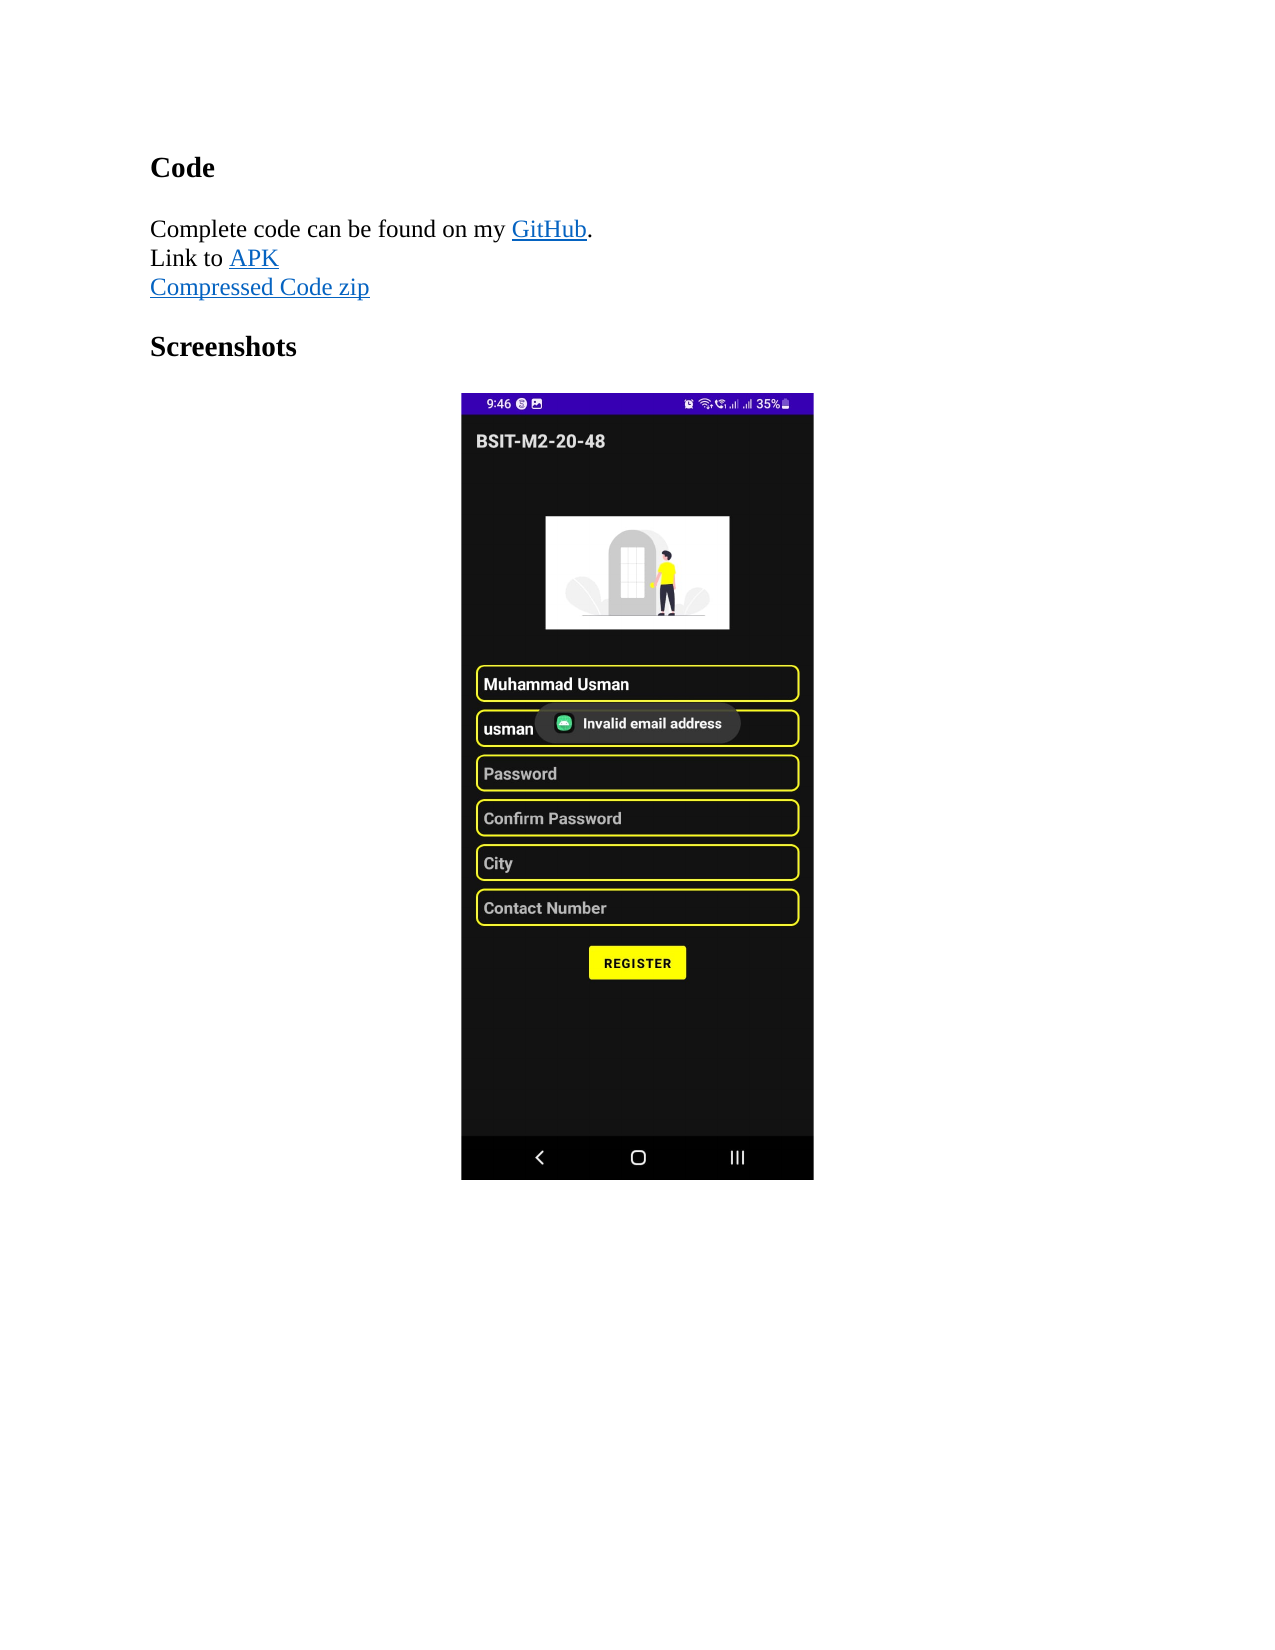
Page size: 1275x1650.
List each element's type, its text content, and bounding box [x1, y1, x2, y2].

text Compressed Code zip [150, 272, 1125, 300]
picture [461, 393, 814, 1180]
text Complete code can be found on my GitHub. [150, 214, 1125, 243]
text Link to APK [150, 243, 1125, 272]
text Screenshots [150, 329, 1125, 393]
text Code [150, 150, 1125, 183]
